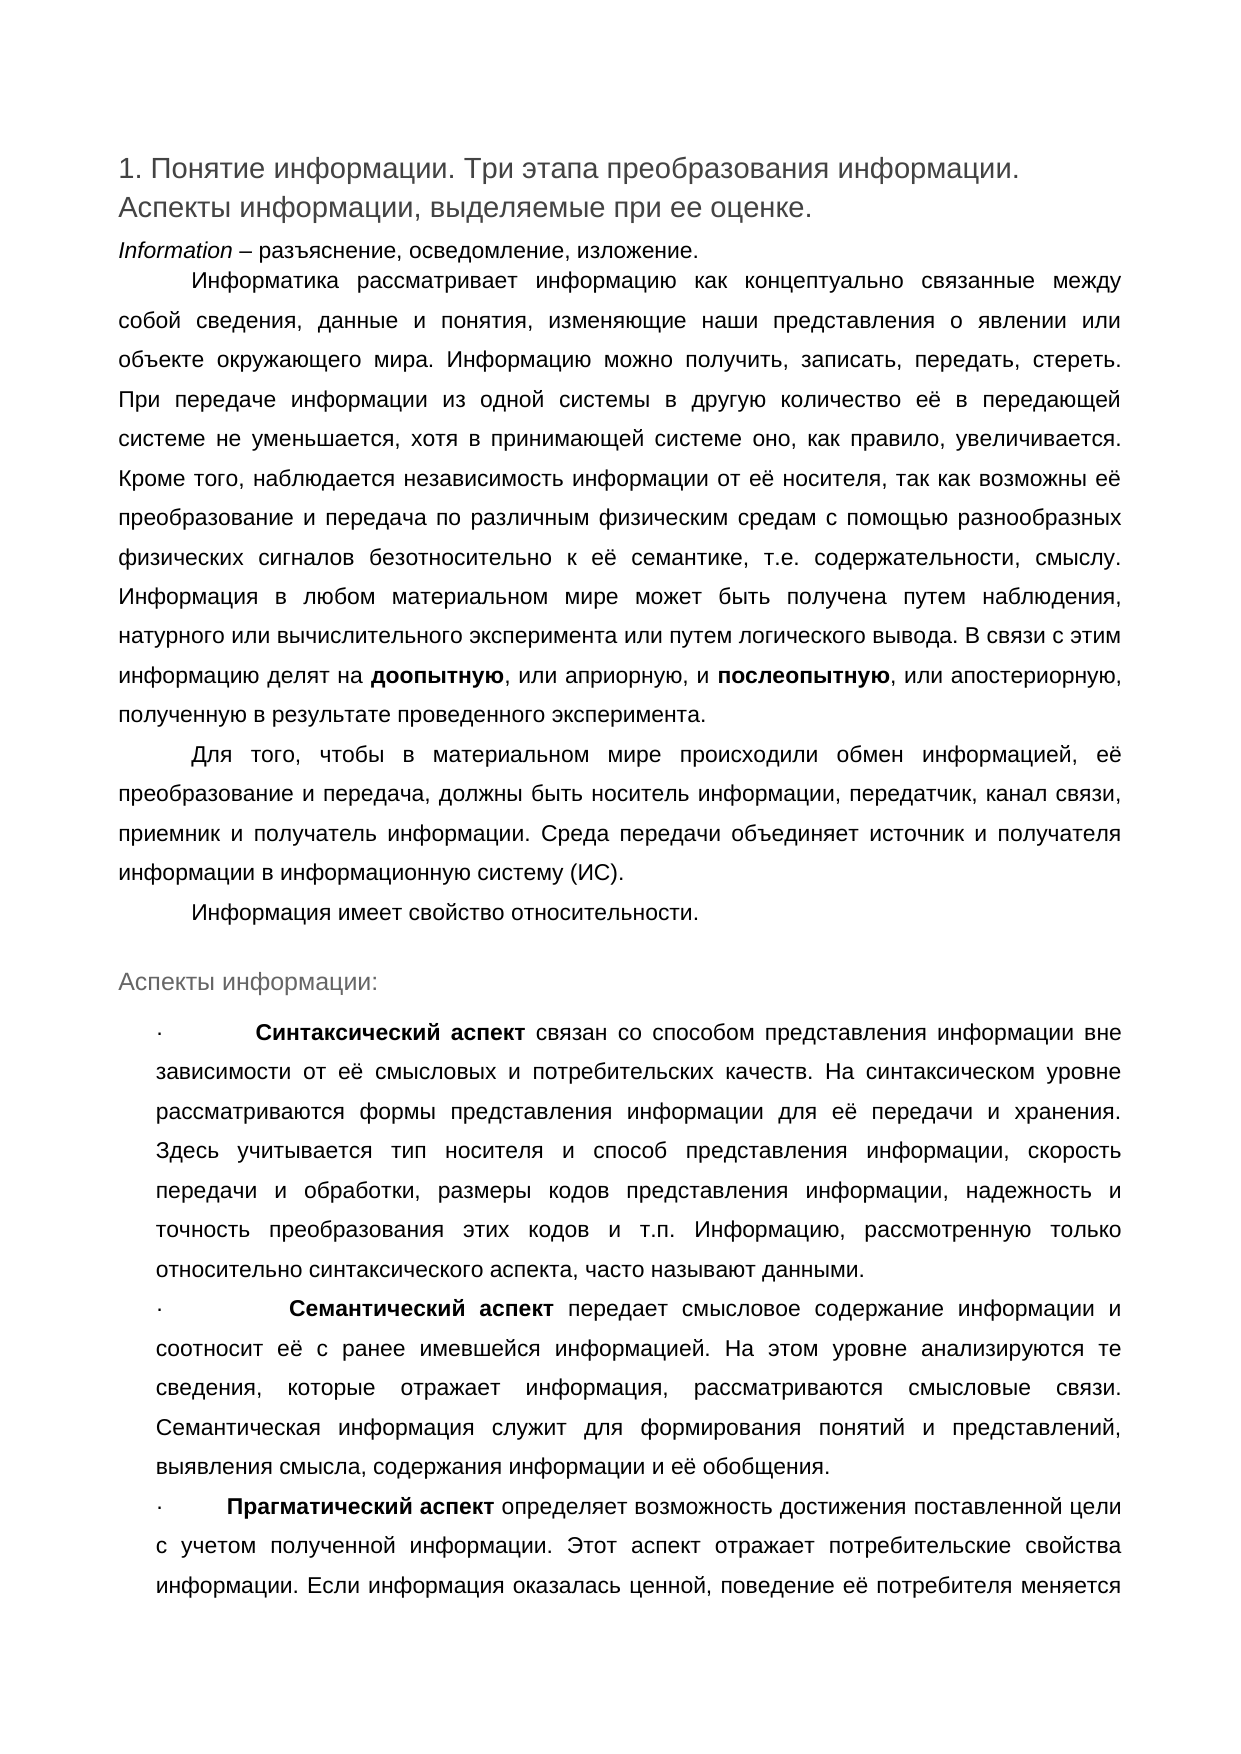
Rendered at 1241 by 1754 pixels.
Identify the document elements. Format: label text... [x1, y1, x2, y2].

text Информация имеет свойство относительности. [118, 899, 1122, 925]
text Для того, чтобы в материальном мире происходили обмен информацией, её преобразование и передача, должны быть носитель информации, передатчик, канал связи, приемник и получатель информации. Среда передачи объединяет источник и получателя информации в информационную систему (ИС). [118, 741, 1122, 886]
subtitle Аспекты информации: [118, 967, 1122, 996]
text · Семантический аспект передает смысловое содержание информации и соотносит её с ранее имевшейся информацией. На этом уровне анализируются те сведения, которые отражает информация, рассматриваются смысловые связи. Семантическая информация служит для формирования понятий и представлений, выявления смысла, содержания информации и её обобщения. [156, 1295, 1122, 1479]
text · Синтаксический аспект связан со способом представления информации вне зависимости от её смысловых и потребительских качеств. На синтаксическом уровне рассматриваются формы представления информации для её передачи и хранения. Здесь учитывается тип носителя и способ представления информации, скорость передачи и обработки, размеры кодов представления информации, надежность и точность преобразования этих кодов и т.п. Информацию, рассмотренную только относительно синтаксического аспекта, часто называют данными. [156, 1019, 1122, 1282]
subtitle 1. Понятие информации. Три этапа преобразования информации. Аспекты информации, выделяемые при ее оценке. [118, 151, 1122, 223]
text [156, 1493, 1122, 1598]
text Информатика рассматривает информацию как концептуально связанные между собой сведения, данные и понятия, изменяющие наши представления о явлении или объекте окружающего мира. Информацию можно получить, записать, передать, стереть. При передаче информации из одной системы в другую количество её в передающей системе не уменьшается, хотя в принимающей системе оно, как правило, увеличивается. Кроме того, наблюдается независимость информации от её носителя, так как возможны её преобразование и передача по различным физическим средам с помощью разнообразных физических сигналов безотносительно к её семантике, т.е. содержательности, смыслу. Информация в любом материальном мире может быть получена путем наблюдения, натурного или вычислительного эксперимента или путем логического вывода. В связи с этим информацию делят на доопытную, или априорную, и послеопытную, или апостериорную, полученную в результате проведенного эксперимента. [118, 267, 1122, 728]
text Information – разъяснение, осведомление, изложение. [118, 237, 1122, 263]
